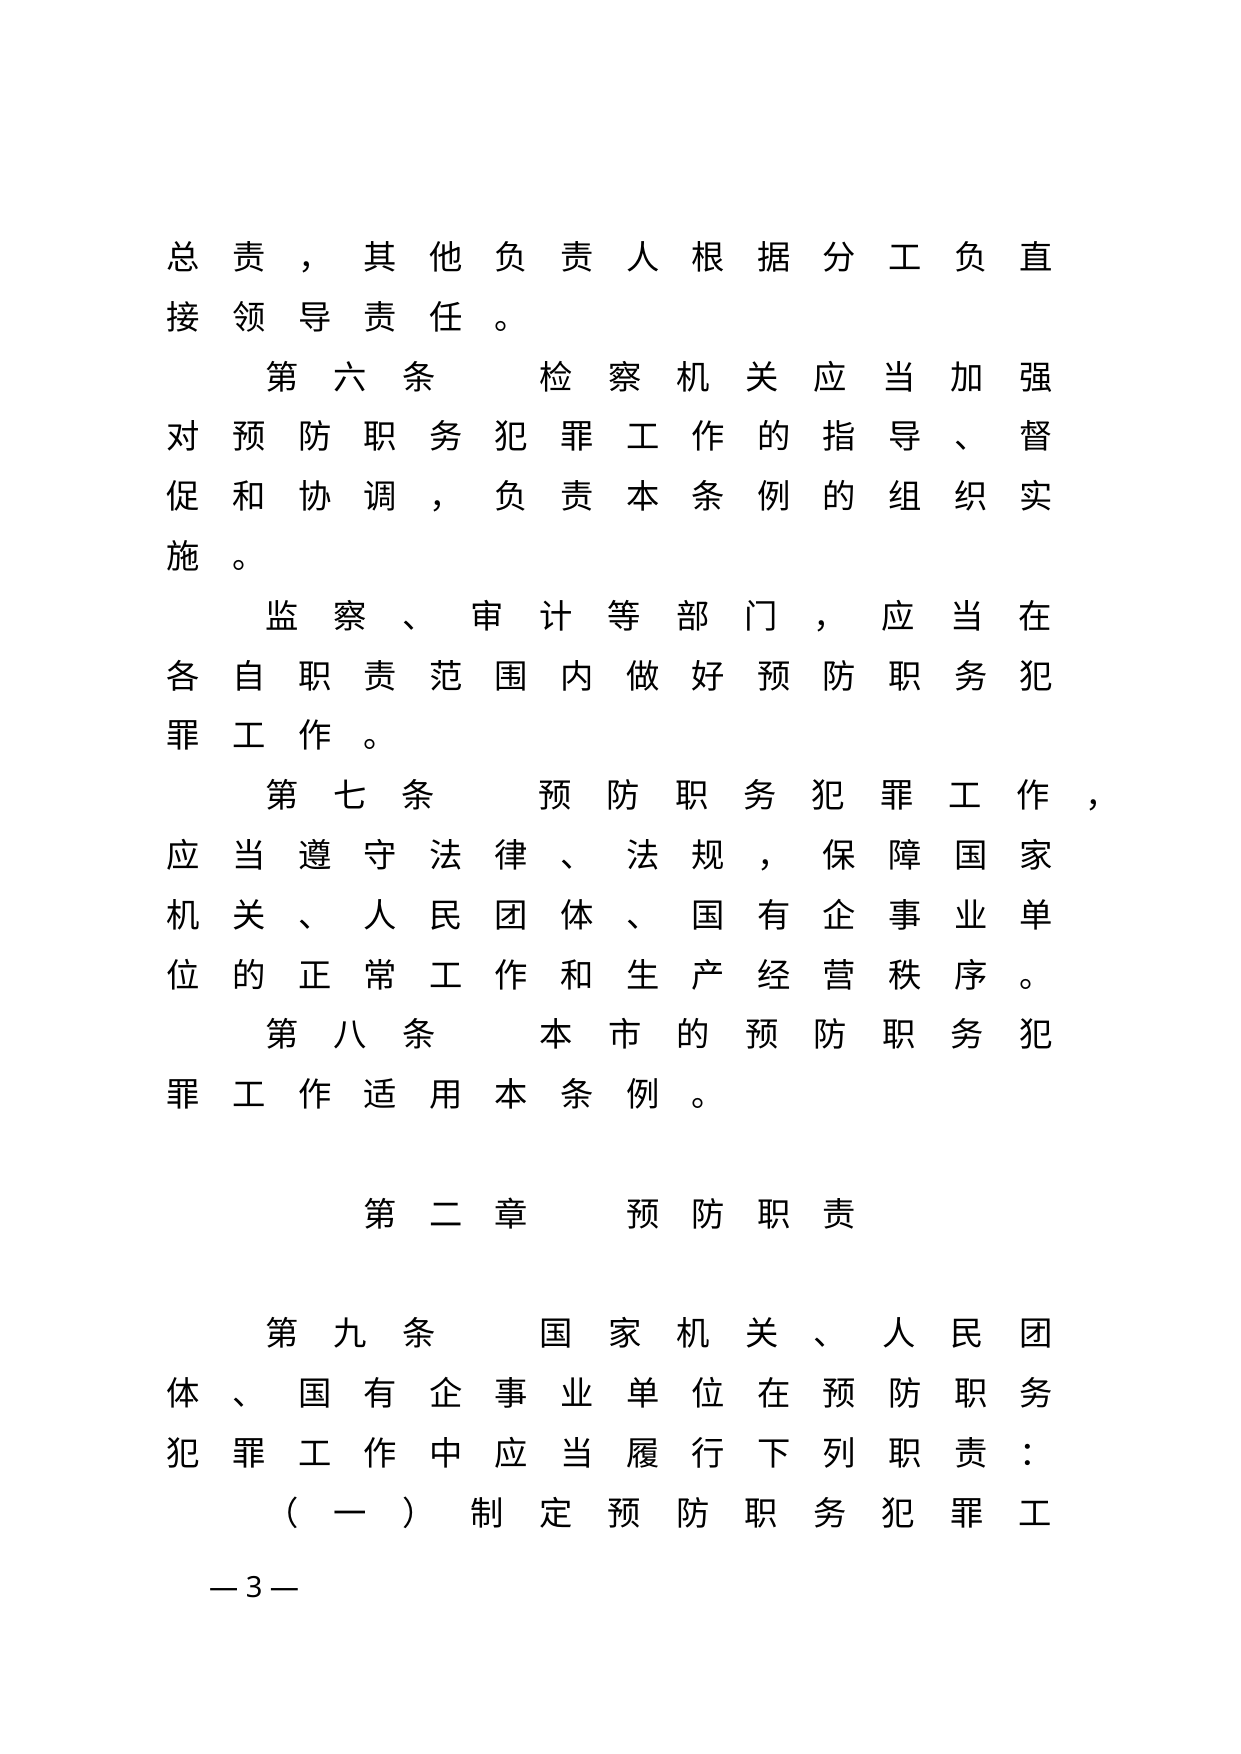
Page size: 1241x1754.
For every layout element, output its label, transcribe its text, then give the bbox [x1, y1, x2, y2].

text 第九条 国家机关、人民团体、国有企事业单位在预防职务犯罪工作中应当履行下列职责： [167, 1301, 1085, 1481]
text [167, 1481, 1085, 1541]
text 第六条 检察机关应当加强对预防职务犯罪工作的指导、督促和协调，负责本条例的组织实施。 [167, 345, 1085, 584]
text 第二章 预防职责 [167, 1182, 1085, 1242]
text 第八条 本市的预防职务犯罪工作适用本条例。 [167, 1002, 1085, 1122]
text 第七条 预防职务犯罪工作，应当遵守法律、法规，保障国家机关、人民团体、国有企事业单位的正常工作和生产经营秩序。 [167, 763, 1085, 1002]
text 监察、审计等部门，应当在各自职责范围内做好预防职务犯罪工作。 [167, 584, 1085, 763]
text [167, 225, 1085, 345]
